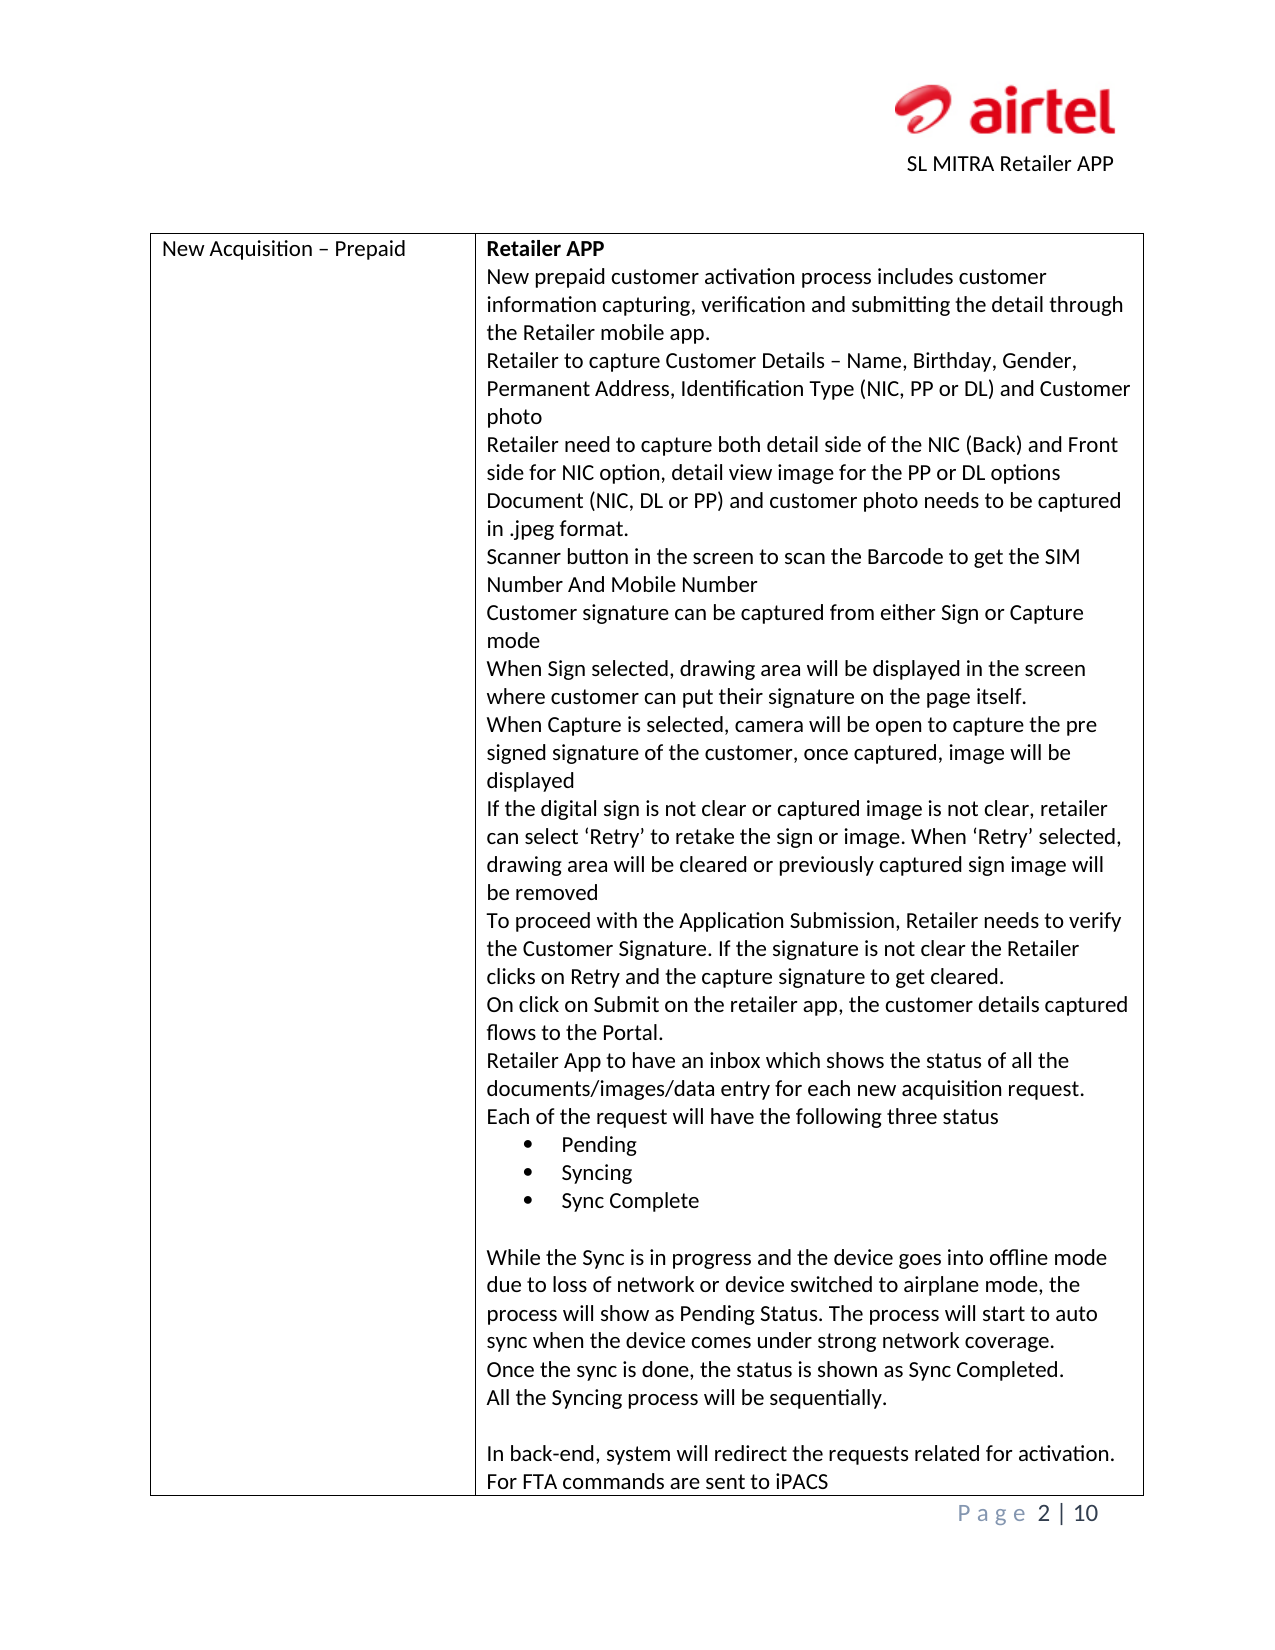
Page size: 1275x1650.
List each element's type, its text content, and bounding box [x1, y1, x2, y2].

table_cell New Acquisition – Prepaid [151, 234, 475, 1495]
picture [895, 75, 1116, 149]
